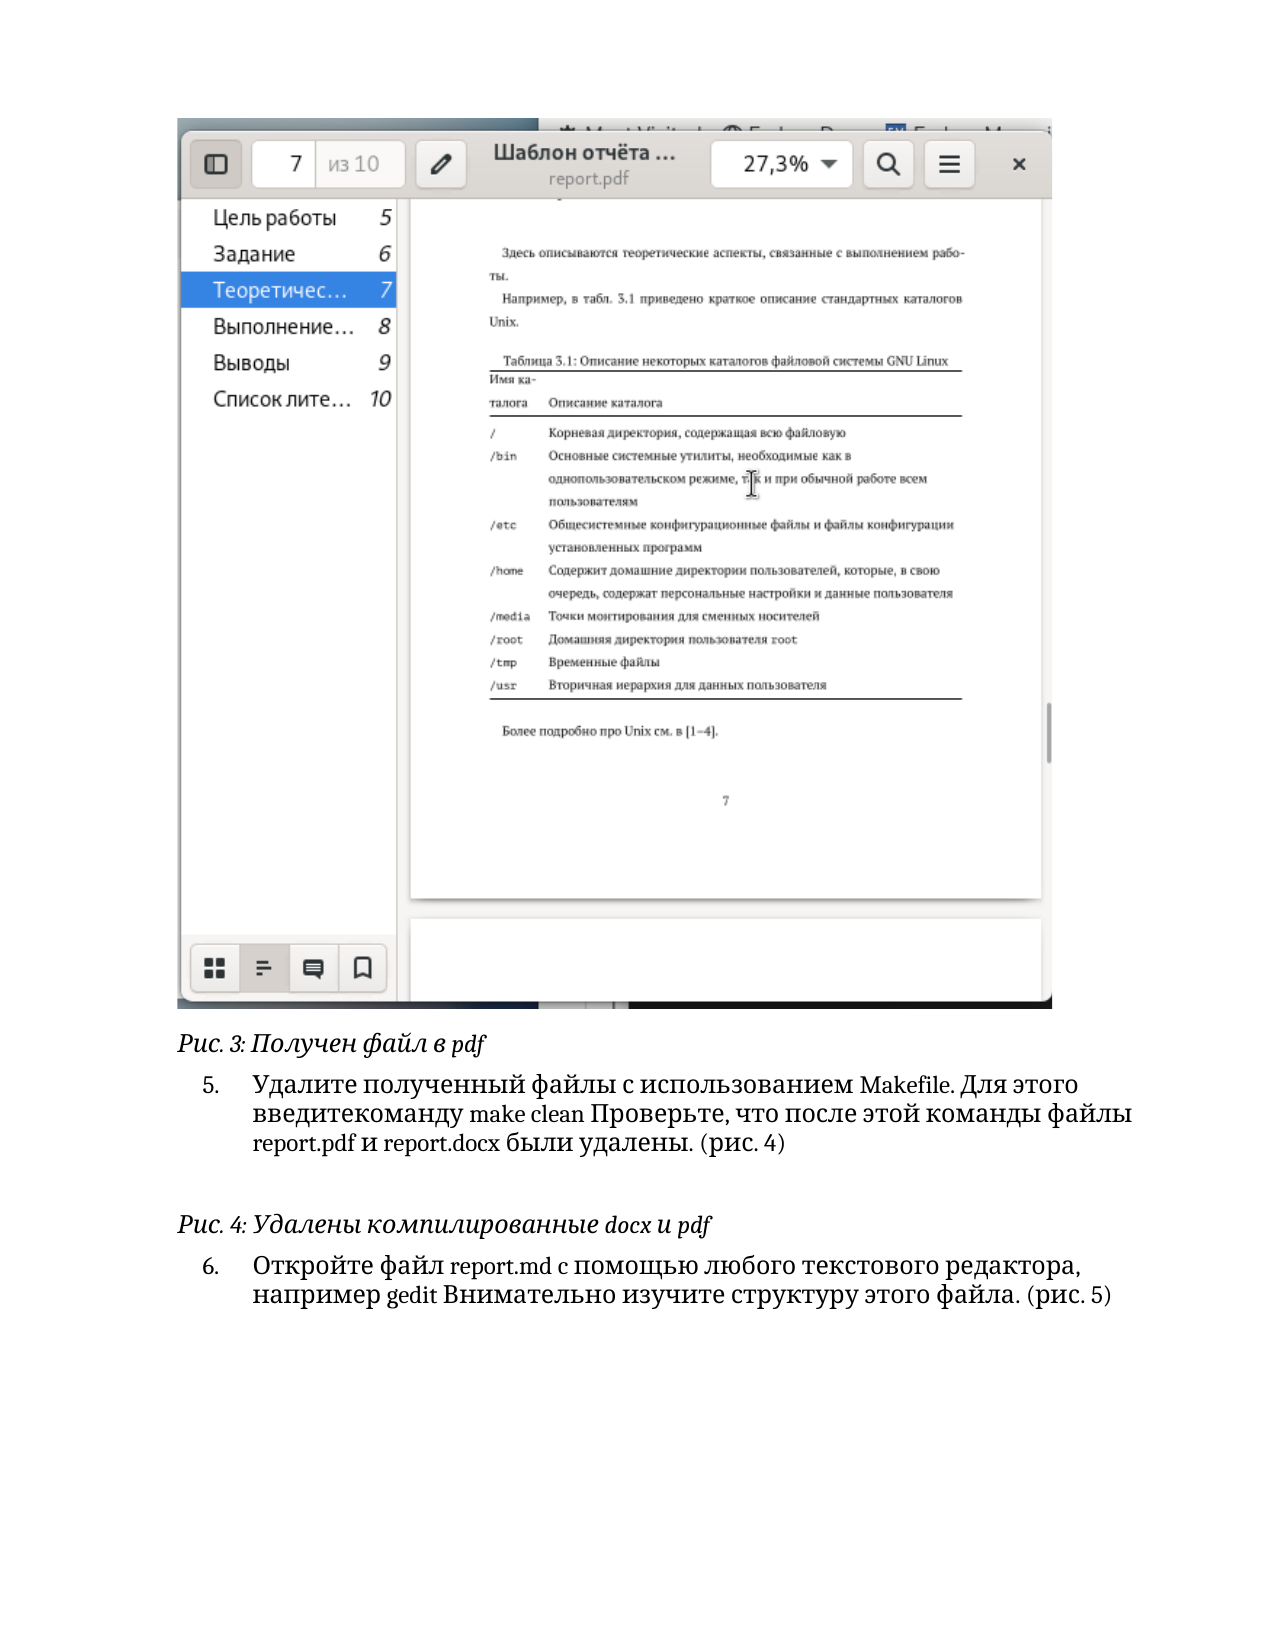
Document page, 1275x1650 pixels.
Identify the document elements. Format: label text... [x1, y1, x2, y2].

list Откройте файл report.md c помощью любого текстового редактора, например gedit Внимательно изучите структуру этого файла. (рис. 5) [202, 1252, 1186, 1309]
text Рис. 4: Удалены компилированные docx и pdf [177, 1211, 1186, 1239]
list Удалите полученный файлы с использованием Makefile. Для этого введитекоманду make clean Проверьте, что после этой команды файлы report.pdf и report.docx были удалены. (рис. 4) [202, 1071, 1186, 1157]
text Рис. 3: Получен файл в pdf [177, 1030, 1186, 1059]
picture [177, 118, 1053, 1009]
